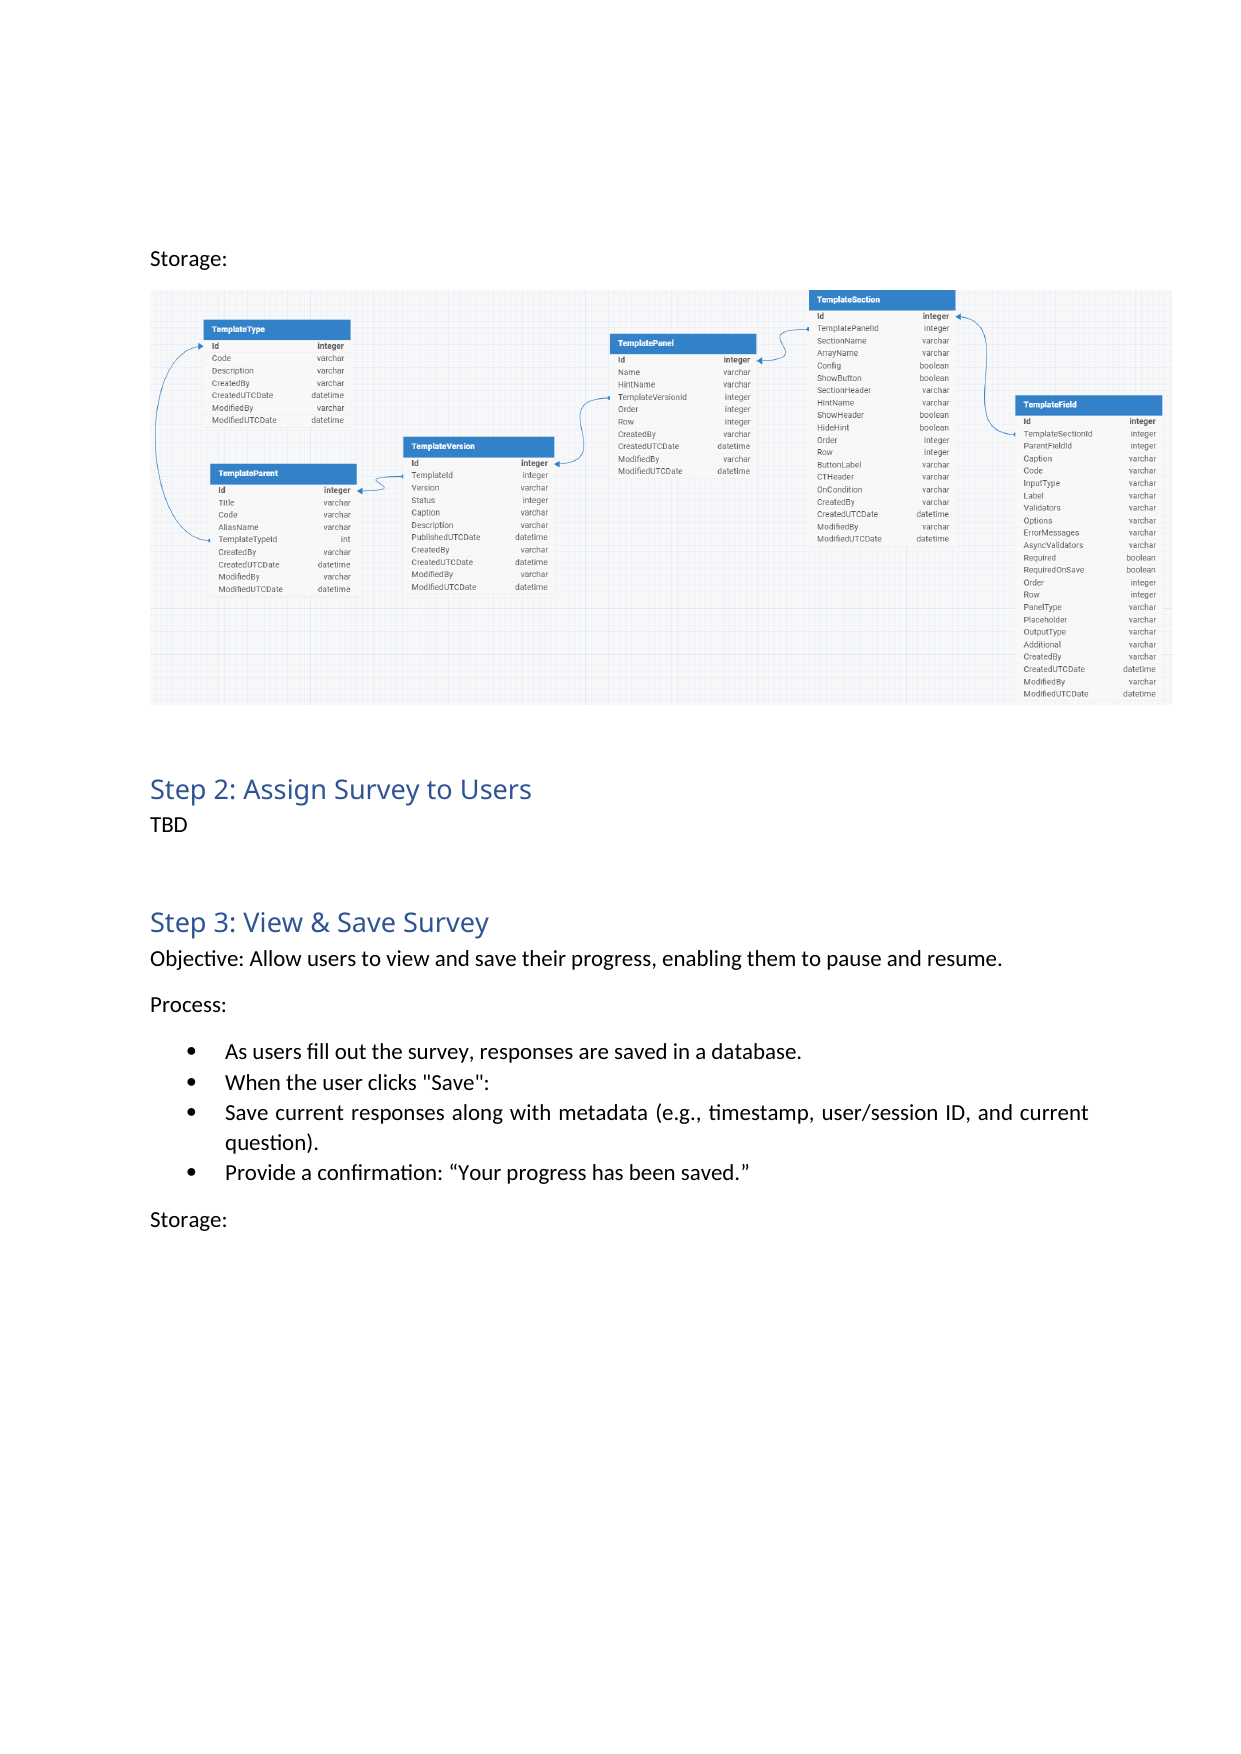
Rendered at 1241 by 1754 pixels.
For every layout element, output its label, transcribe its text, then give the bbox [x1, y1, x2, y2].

text Objective: Allow users to view and save their progress, enabling them to pause and resume. [150, 944, 1090, 972]
subtitle Step 2: Assign Survey to Users [150, 770, 1090, 807]
list Provide a confirmation: “Your progress has been saved.” [187, 1158, 1090, 1186]
text Storage: [150, 1205, 1090, 1233]
subtitle Step 3: View & Save Survey [150, 904, 1090, 941]
text Storage: [150, 244, 1090, 272]
list Save current responses along with metadata (e.g., timestamp, user/session ID, and current question). [187, 1098, 1090, 1156]
text TBD [150, 810, 1090, 838]
text Process: [150, 991, 1090, 1019]
picture [150, 290, 1173, 705]
list As users fill out the survey, responses are saved in a database. [187, 1037, 1090, 1066]
list When the user clicks "Save": [187, 1068, 1090, 1096]
